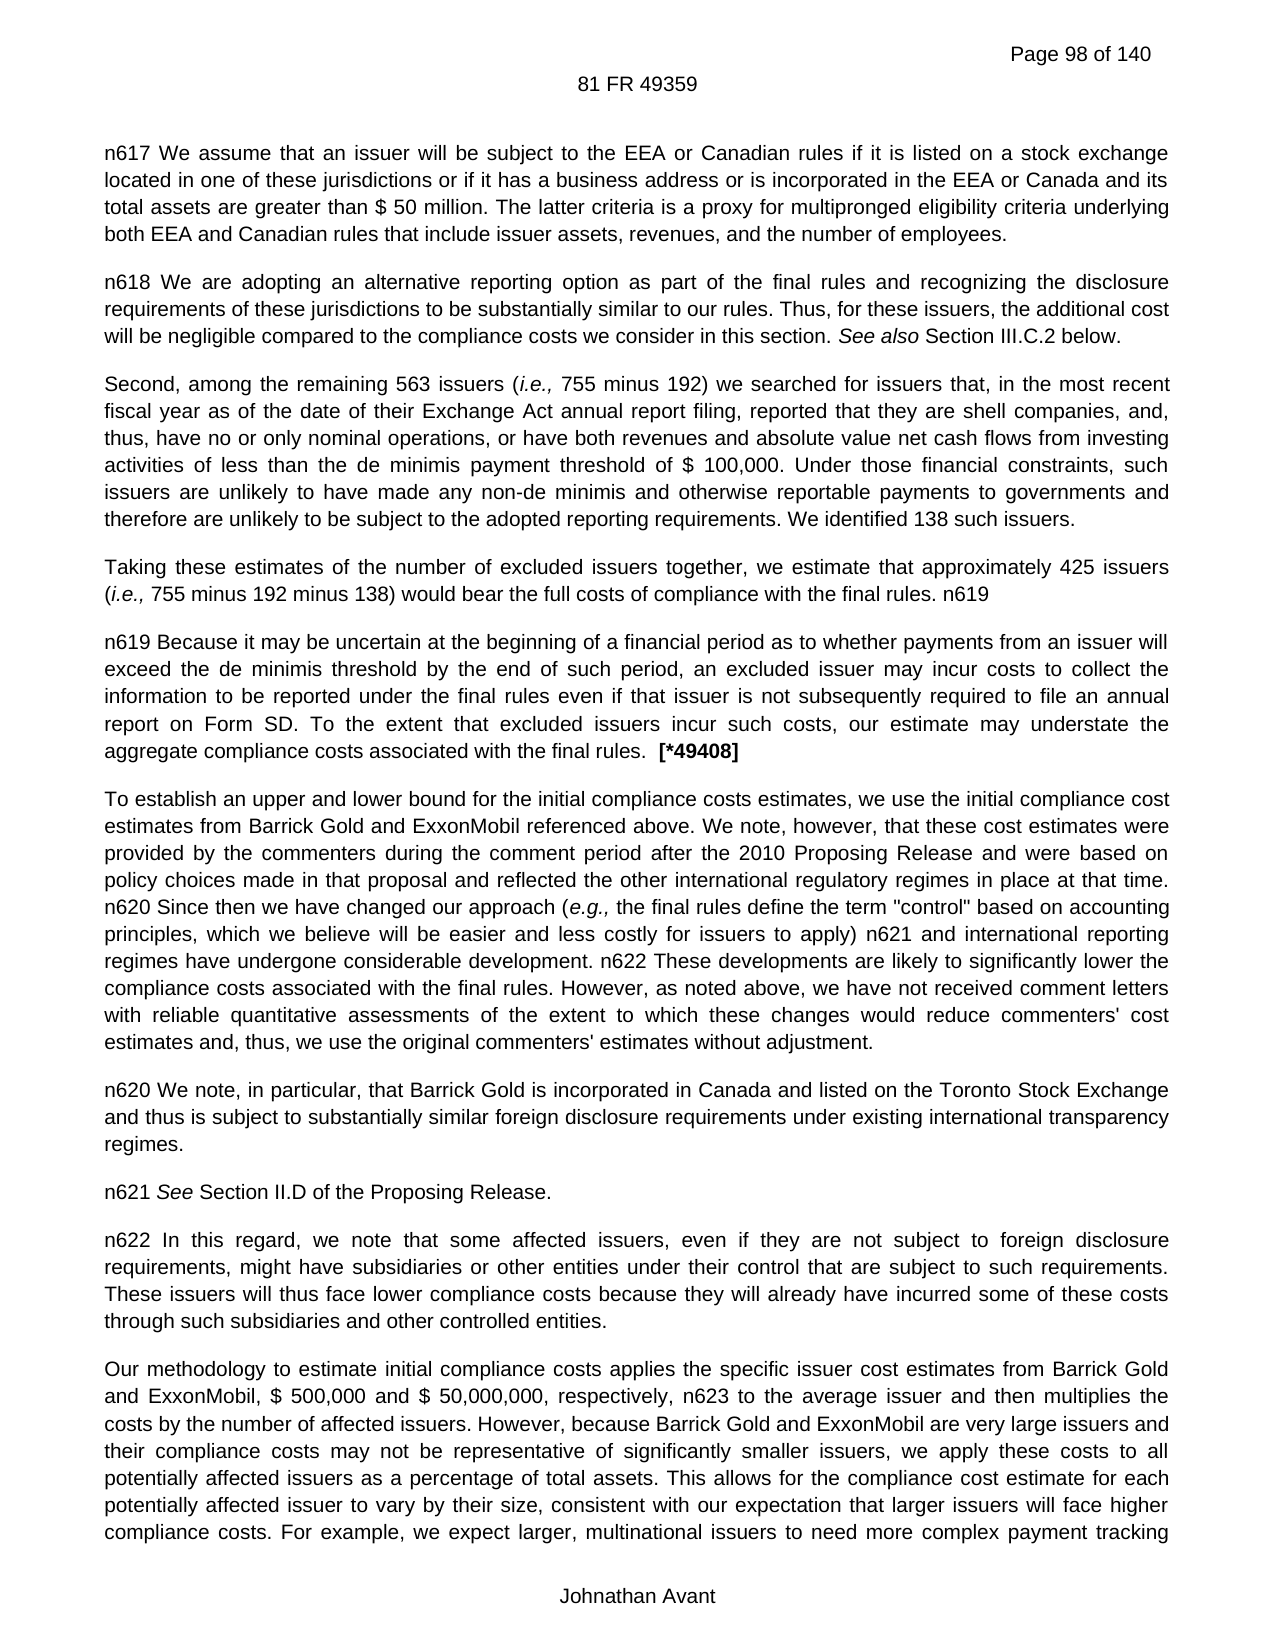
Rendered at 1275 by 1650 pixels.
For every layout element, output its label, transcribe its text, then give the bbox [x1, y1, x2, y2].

text Taking these estimates of the number of excluded issuers together, we estimate that approximately 425 issuers (i.e., 755 minus 192 minus 138) would bear the full costs of compliance with the final rules. n619 [104, 552, 1171, 606]
text n620 We note, in particular, that Barrick Gold is incorporated in Canada and listed on the Toronto Stock Exchange and thus is subject to substantially similar foreign disclosure requirements under existing international transparency regimes. [104, 1075, 1171, 1156]
text Second, among the remaining 563 issuers (i.e., 755 minus 192) we searched for issuers that, in the most recent fiscal year as of the date of their Exchange Act annual report filing, reported that they are shell companies, and, thus, have no or only nominal operations, or have both revenues and absolute value net cash flows from investing activities of less than the de minimis payment threshold of $ 100,000. Under those financial constraints, such issuers are unlikely to have made any non-de minimis and otherwise reportable payments to governments and therefore are unlikely to be subject to the adopted reporting requirements. We identified 138 such issuers. [104, 369, 1171, 531]
text n621 See Section II.D of the Proposing Release. [104, 1177, 1171, 1204]
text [104, 1354, 1171, 1544]
text n622 In this regard, we note that some affected issuers, even if they are not subject to foreign disclosure requirements, might have subsidiaries or other entities under their control that are subject to such requirements. These issuers will thus face lower compliance costs because they will already have incurred some of these costs through such subsidiaries and other controlled entities. [104, 1225, 1171, 1333]
text n617 We assume that an issuer will be subject to the EEA or Canadian rules if it is listed on a stock exchange located in one of these jurisdictions or if it has a business address or is incorporated in the EEA or Canada and its total assets are greater than $ 50 million. The latter criteria is a proxy for multipronged eligibility criteria underlying both EEA and Canadian rules that include issuer assets, revenues, and the number of employees. [104, 137, 1171, 246]
text To establish an upper and lower bound for the initial compliance costs estimates, we use the initial compliance cost estimates from Barrick Gold and ExxonMobil referenced above. We note, however, that these cost estimates were provided by the commenters during the comment period after the 2010 Proposing Release and were based on policy choices made in that proposal and reflected the other international regulatory regimes in place at that time. n620 Since then we have changed our approach (e.g., the final rules define the term "control" based on accounting principles, which we believe will be easier and less costly for issuers to apply) n621 and international reporting regimes have undergone considerable development. n622 These developments are likely to significantly lower the compliance costs associated with the final rules. However, as noted above, we have not received comment letters with reliable quantitative assessments of the extent to which these changes would reduce commenters' cost estimates and, thus, we use the original commenters' estimates without adjustment. [104, 783, 1171, 1054]
text n618 We are adopting an alternative reporting option as part of the final rules and recognizing the disclosure requirements of these jurisdictions to be substantially similar to our rules. Thus, for these issuers, the additional cost will be negligible compared to the compliance costs we consider in this section. See also Section III.C.2 below. [104, 267, 1171, 348]
text n619 Because it may be uncertain at the beginning of a financial period as to whether payments from an issuer will exceed the de minimis threshold by the end of such period, an excluded issuer may incur costs to collect the information to be reported under the final rules even if that issuer is not subsequently required to file an annual report on Form SD. To the extent that excluded issuers incur such costs, our estimate may understate the aggregate compliance costs associated with the final rules. [*49408] [104, 627, 1171, 762]
